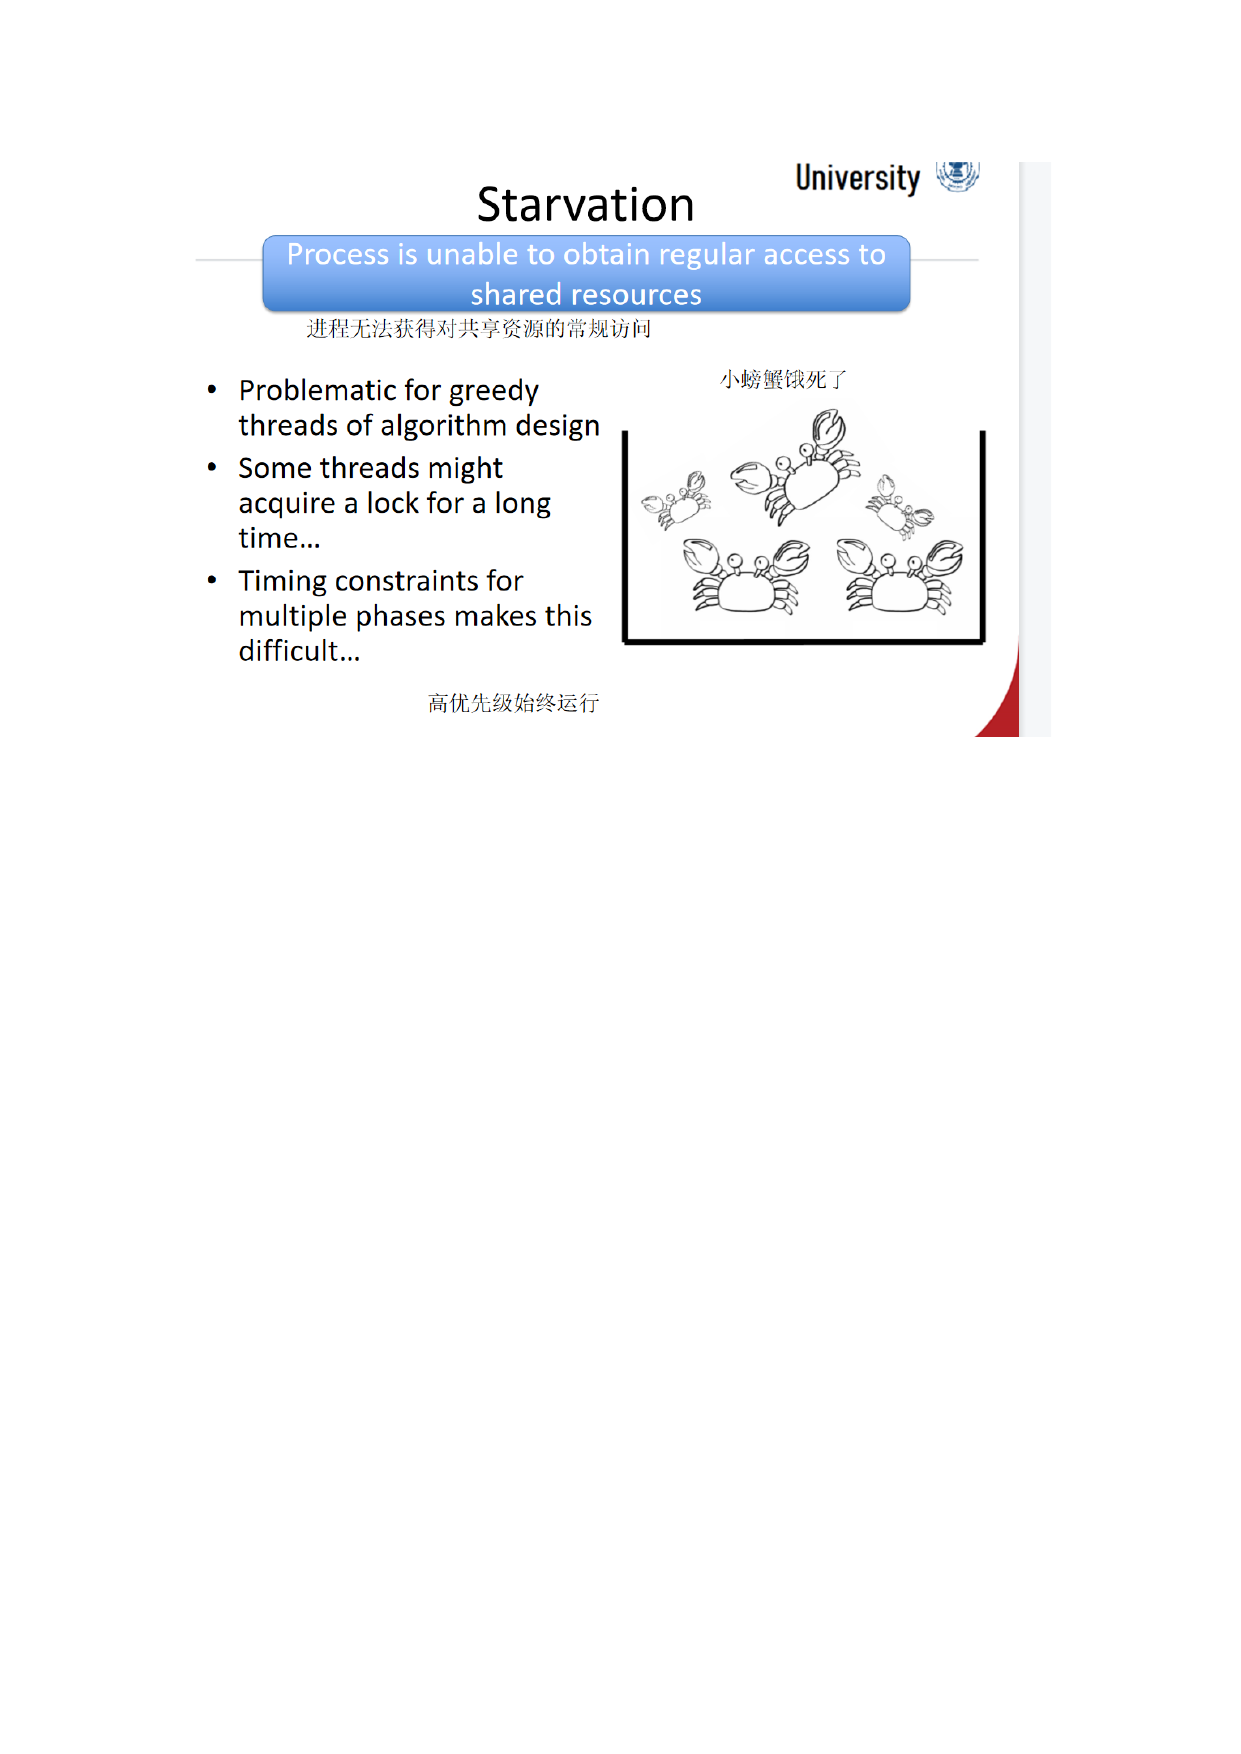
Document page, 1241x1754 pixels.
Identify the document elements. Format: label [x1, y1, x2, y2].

picture [187, 162, 1052, 737]
